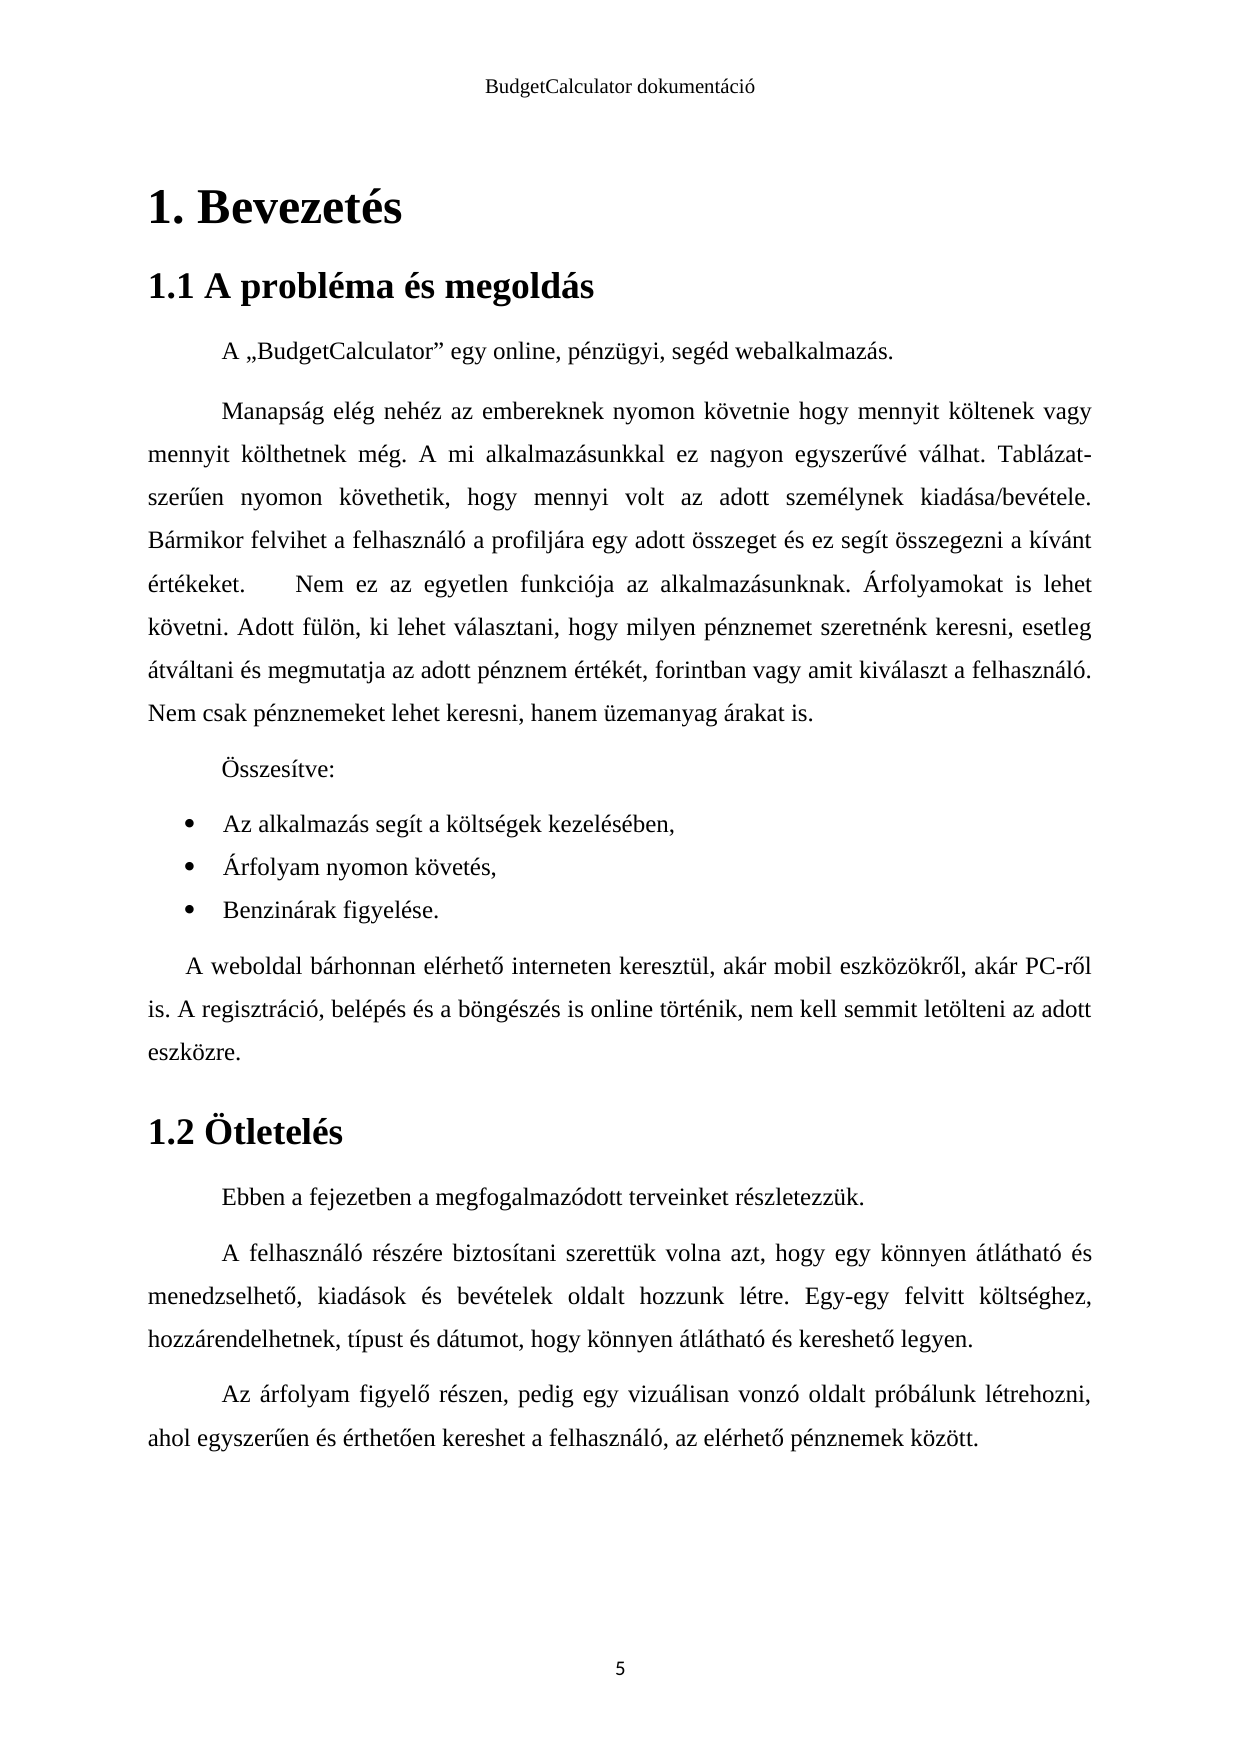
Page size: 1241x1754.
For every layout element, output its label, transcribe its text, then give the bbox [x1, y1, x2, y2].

text Manapság elég nehéz az embereknek nyomon követnie hogy mennyit költenek vagy mennyit költhetnek még. A mi alkalmazásunkkal ez nagyon egyszerűvé válhat. Tablázat-szerűen nyomon követhetik, hogy mennyi volt az adott személynek kiadása/bevétele. Bármikor felvihet a felhasználó a profiljára egy adott összeget és ez segít összegezni a kívánt értékeket. Nem ez az egyetlen funkciója az alkalmazásunknak. Árfolyamokat is lehet követni. Adott fülön, ki lehet választani, hogy milyen pénznemet szeretnénk keresni, esetleg átváltani és megmutatja az adott pénznem értékét, forintban vagy amit kiválaszt a felhasználó. Nem csak pénznemeket lehet keresni, hanem üzemanyag árakat is. [148, 396, 1093, 727]
text A felhasználó részére biztosítani szerettük volna azt, hogy egy könnyen átlátható és menedzselhető, kiadások és bevételek oldalt hozzunk létre. Egy-egy felvitt költséghez, hozzárendelhetnek, típust és dátumot, hogy könnyen átlátható és kereshető legyen. [148, 1238, 1093, 1353]
text A weboldal bárhonnan elérhető interneten keresztül, akár mobil eszközökről, akár PC-ről is. A regisztráció, belépés és a böngészés is online történik, nem kell semmit letölteni az adott eszközre. [148, 951, 1093, 1066]
text A „BudgetCalculator” egy online, pénzügyi, segéd webalkalmazás. [148, 336, 1093, 364]
text Összesítve: [148, 754, 1093, 782]
list Az alkalmazás segít a költségek kezelésében, [185, 809, 1093, 838]
subtitle 1.2 Ötletelés [148, 1110, 1093, 1153]
subtitle 1. Bevezetés [148, 177, 1093, 234]
list Benzinárak figyelése. [185, 896, 1093, 924]
text Ebben a fejezetben a megfogalmazódott terveinket részletezzük. [148, 1182, 1093, 1211]
subtitle 1.1 A probléma és megoldás [148, 263, 1093, 307]
list Árfolyam nyomon követés, [185, 852, 1093, 881]
